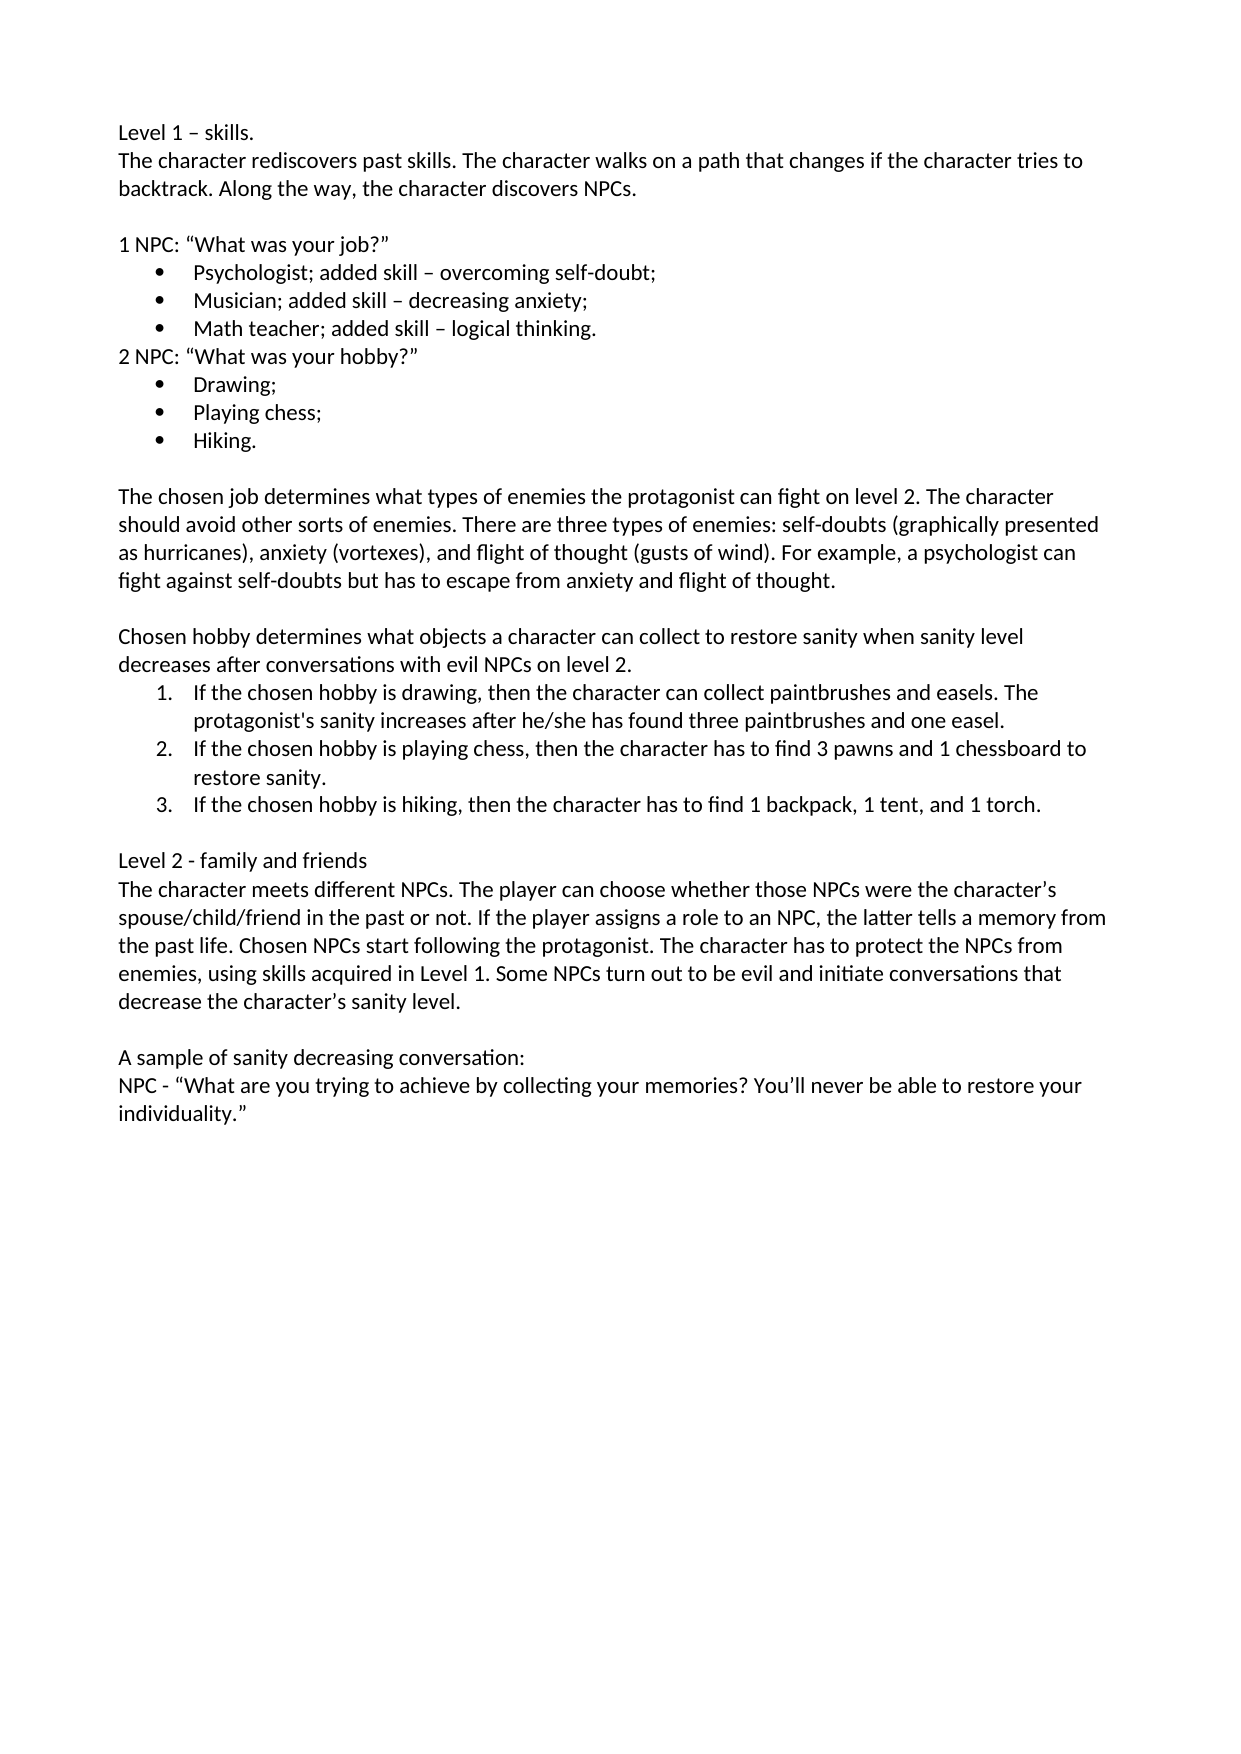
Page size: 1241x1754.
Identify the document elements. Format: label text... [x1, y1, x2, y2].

list If the chosen hobby is drawing, then the character can collect paintbrushes and easels. The protagonist's sanity increases after he/she has found three paintbrushes and one easel. [156, 678, 1122, 734]
list Hiking. [156, 426, 1122, 454]
list If the chosen hobby is playing chess, then the character has to find 3 pawns and 1 chessboard to restore sanity. [156, 734, 1122, 791]
list Playing chess; [156, 398, 1122, 426]
list Psychologist; added skill – overcoming self-doubt; [156, 258, 1122, 286]
list Math teacher; added skill – logical thinking. [156, 314, 1122, 342]
list If the chosen hobby is hiking, then the character has to find 1 backpack, 1 tent, and 1 torch. [156, 791, 1122, 819]
text NPC - “What are you trying to achieve by collecting your memories? You’ll never be able to restore your individuality.” [118, 1071, 1122, 1127]
text Chosen hobby determines what objects a character can collect to restore sanity when sanity level decreases after conversations with evil NPCs on level 2. [118, 622, 1122, 678]
text The character rediscovers past skills. The character walks on a path that changes if the character tries to backtrack. Along the way, the character discovers NPCs. [118, 146, 1122, 202]
list Musician; added skill – decreasing anxiety; [156, 286, 1122, 314]
text 1 NPC: “What was your job?” [118, 230, 1122, 258]
text A sample of sanity decreasing conversation: [118, 1043, 1122, 1071]
text The chosen job determines what types of enemies the protagonist can fight on level 2. The character should avoid other sorts of enemies. There are three types of enemies: self-doubts (graphically presented as hurricanes), anxiety (vortexes), and flight of thought (gusts of wind). For example, a psychologist can fight against self-doubts but has to escape from anxiety and flight of thought. [118, 482, 1122, 594]
text The character meets different NPCs. The player can choose whether those NPCs were the character’s spouse/child/friend in the past or not. If the player assigns a role to an NPC, the latter tells a memory from the past life. Chosen NPCs start following the protagonist. The character has to protect the NPCs from enemies, using skills acquired in Level 1. Some NPCs turn out to be evil and initiate conversations that decrease the character’s sanity level. [118, 875, 1122, 1015]
text Level 2 - family and friends [118, 847, 1122, 875]
list Drawing; [156, 370, 1122, 398]
text Level 1 – skills. [118, 118, 1122, 146]
text 2 NPC: “What was your hobby?” [118, 342, 1122, 370]
